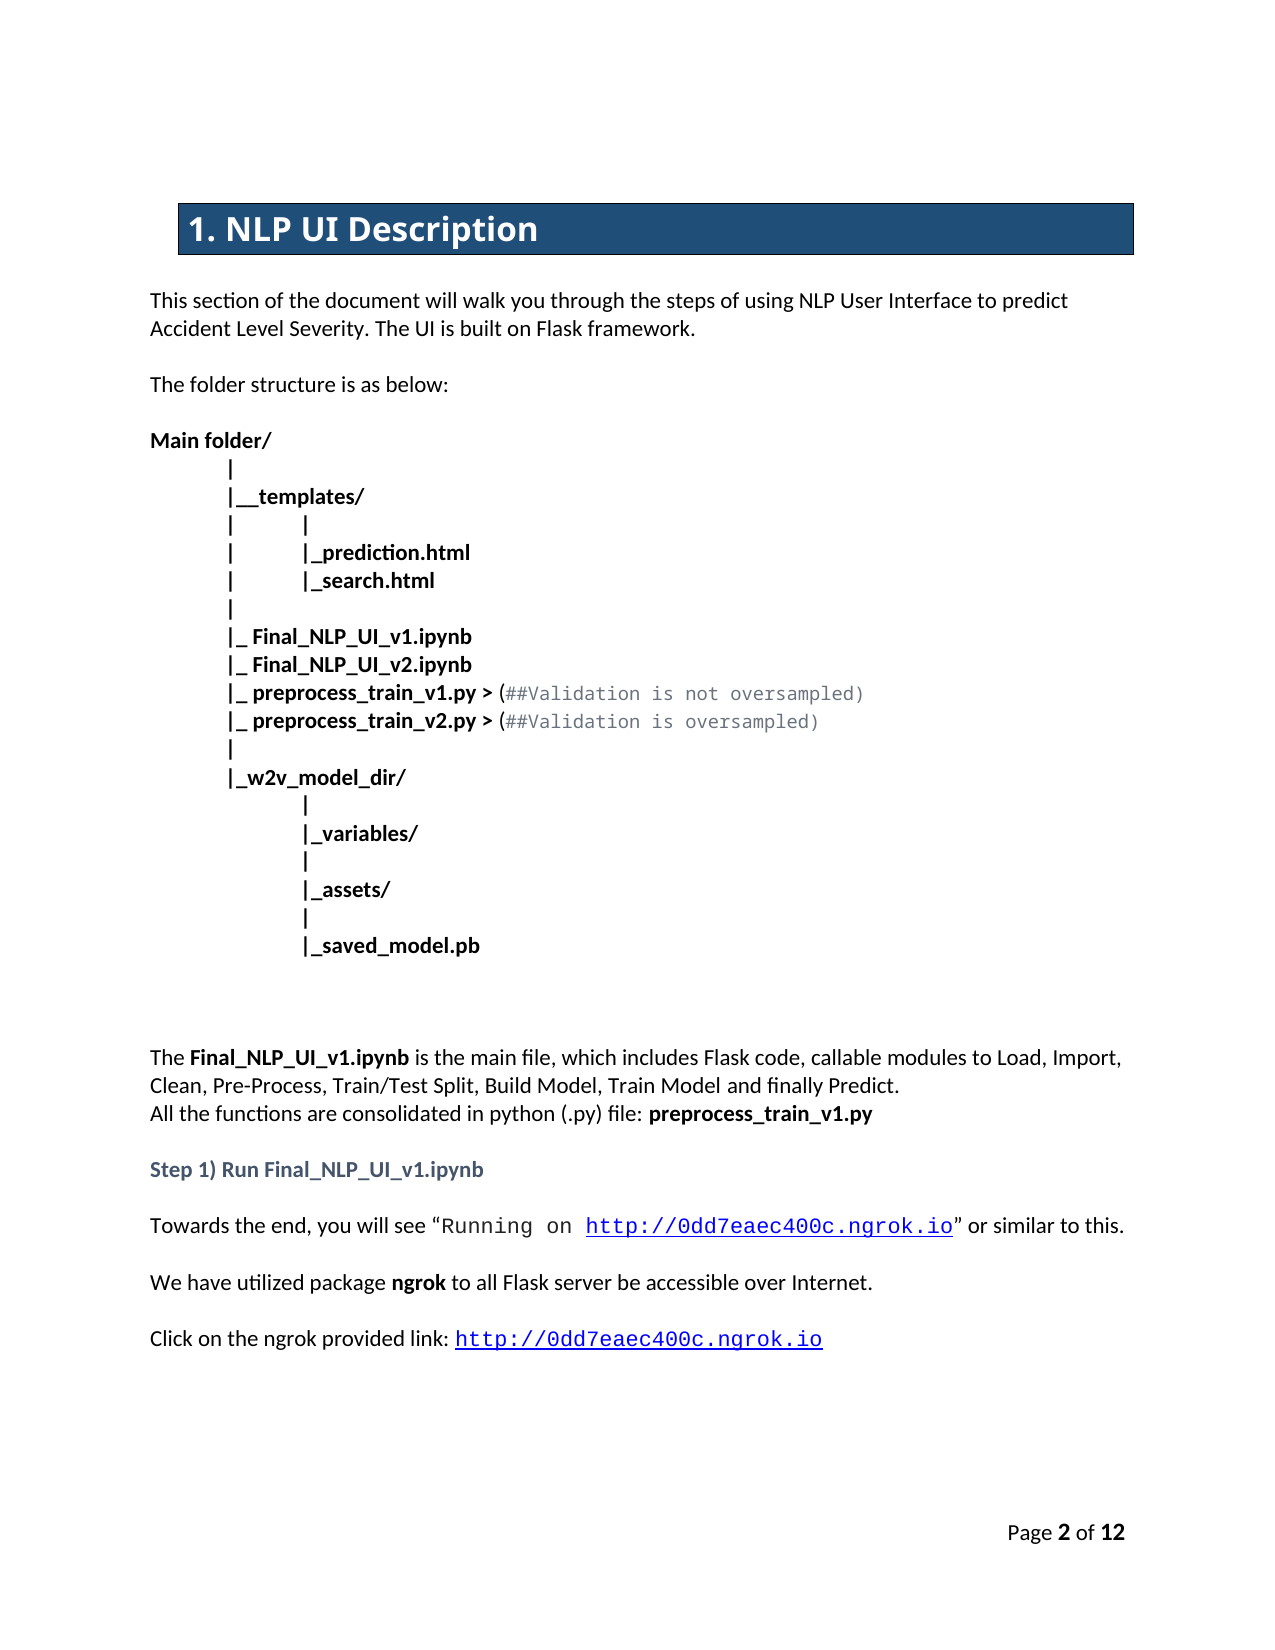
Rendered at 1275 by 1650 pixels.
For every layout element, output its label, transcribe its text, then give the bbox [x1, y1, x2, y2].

text | [225, 903, 1125, 931]
text |_ Final_NLP_UI_v1.ipynb [225, 622, 1125, 651]
text |_ preprocess_train_v2.py > (##Validation is oversampled) [225, 707, 1125, 734]
text | | [150, 510, 1125, 538]
text |_w2v_model_dir/ [225, 763, 1125, 791]
text The Final_NLP_UI_v1.ipynb is the main file, which includes Flask code, callable modules to Load, Import, Clean, Pre-Process, Train/Test Split, Build Model, Train Model and finally Predict. [150, 1043, 1125, 1099]
text | [225, 847, 1125, 875]
text We have utilized package ngrok to all Flask server be accessible over Internet. [150, 1268, 1125, 1296]
text |_ Final_NLP_UI_v2.ipynb [225, 651, 1125, 678]
text | |_prediction.html [150, 538, 1125, 566]
text All the functions are consolidated in python (.py) file: preprocess_train_v1.py [150, 1099, 1125, 1127]
text Click on the ngrok provided link: http://0dd7eaec400c.ngrok.io [150, 1324, 1125, 1381]
text This section of the document will walk you through the steps of using NLP User Interface to predict Accident Level Severity. The UI is built on Flask framework. [150, 286, 1125, 342]
text | [150, 454, 1125, 482]
text Step 1) Run Final_NLP_UI_v1.ipynb [150, 1155, 1125, 1183]
text The folder structure is as below: [150, 370, 1125, 398]
text |__templates/ [150, 482, 1125, 510]
text | [225, 791, 1125, 819]
text Towards the end, you will see “Running on http://0dd7eaec400c.ngrok.io” or similar to this. [150, 1211, 1125, 1240]
text Main folder/ [150, 426, 1125, 454]
text | [150, 594, 1125, 622]
text |_variables/ [225, 819, 1125, 847]
text | |_search.html [150, 566, 1125, 594]
text |_assets/ [225, 875, 1125, 903]
subtitle NLP UI Description [179, 204, 1133, 254]
text | [225, 734, 1125, 763]
text |_ preprocess_train_v1.py > (##Validation is not oversampled) [225, 678, 1125, 707]
text |_saved_model.pb [225, 931, 1125, 959]
